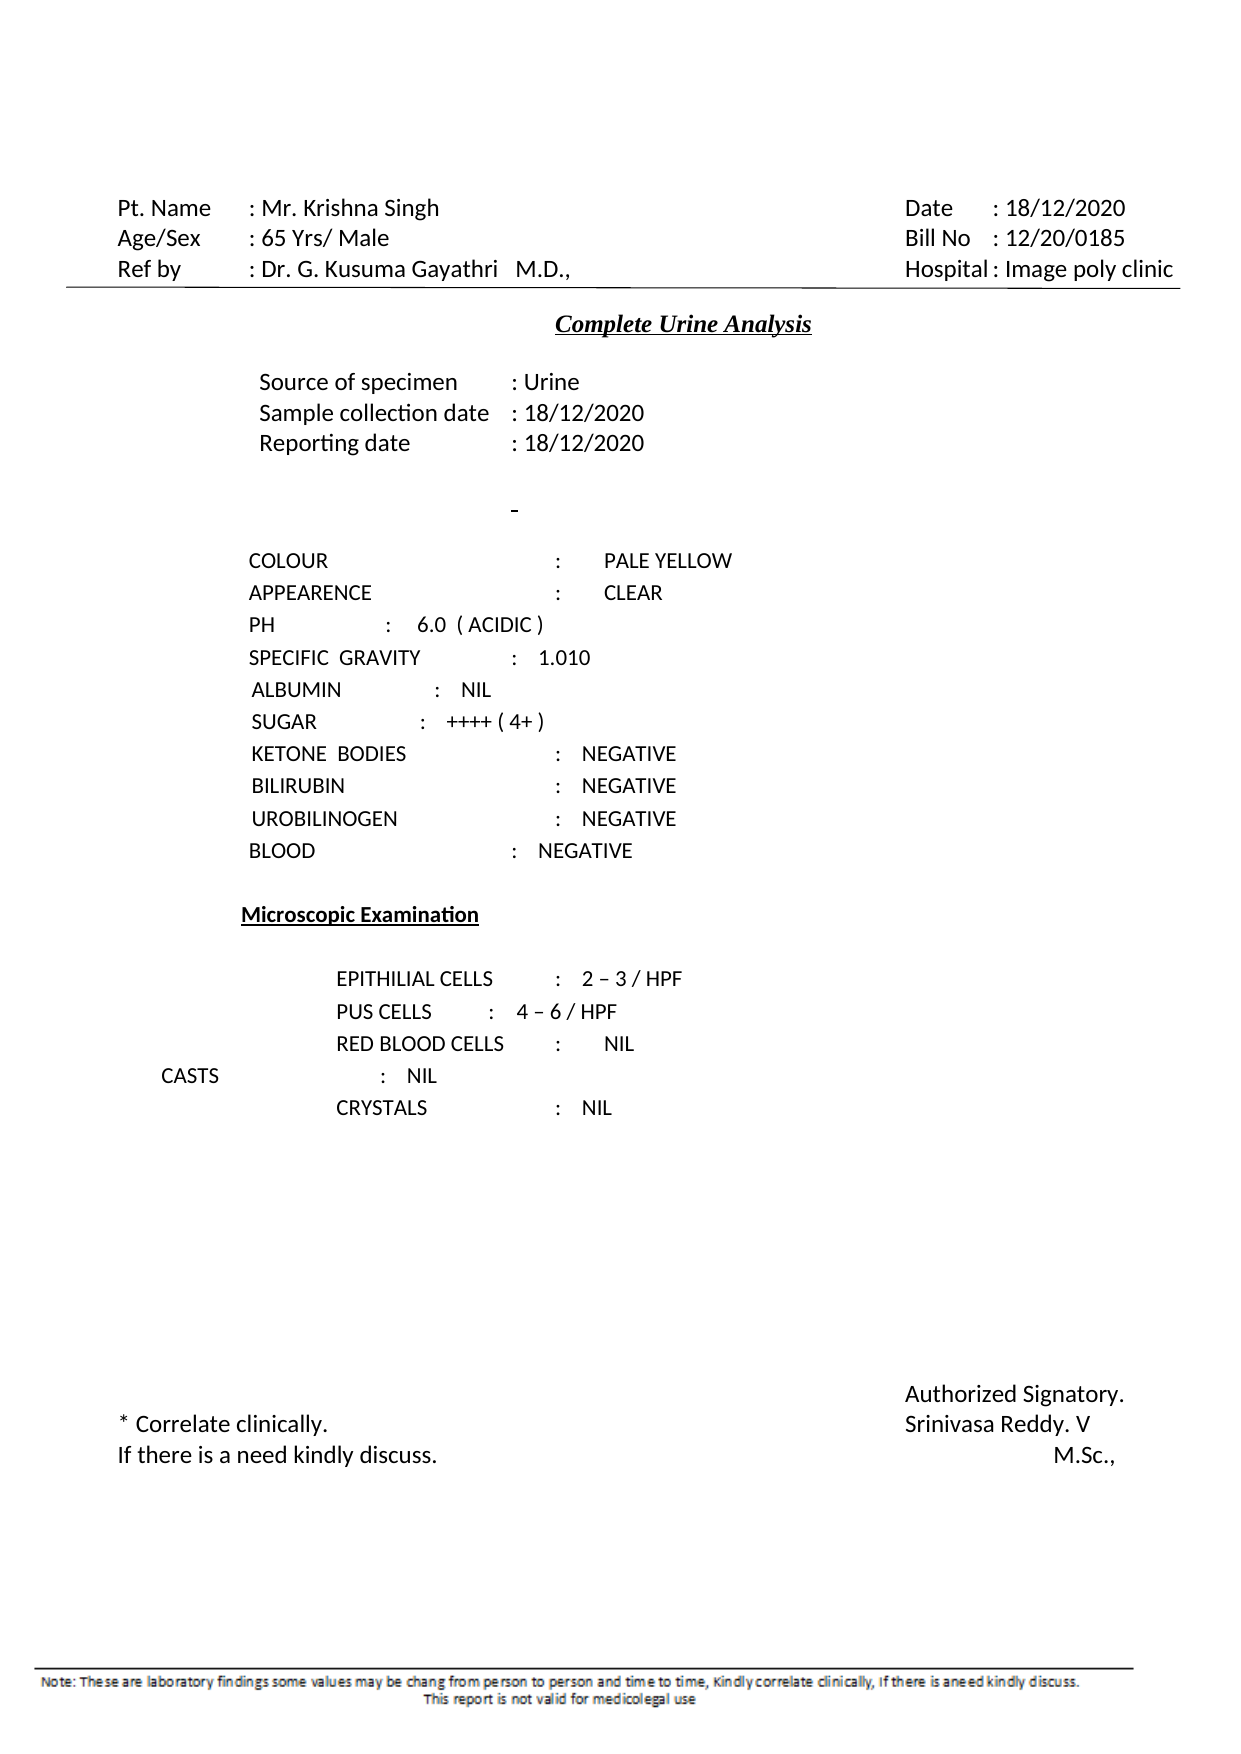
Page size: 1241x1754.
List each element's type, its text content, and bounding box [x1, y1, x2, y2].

text Reporting date : 18/12/2020 [259, 427, 1210, 458]
text CRYSTALS : NIL [30, 1093, 1210, 1121]
text Complete Urine Analysis [511, 309, 1210, 338]
text Age/Sex : 65 Yrs/ Male Bill No : 12/20/0185 [74, 222, 1210, 253]
text Source of specimen : Urine [259, 366, 1210, 397]
text KETONE BODIES : NEGATIVE [30, 739, 1210, 767]
text PUS CELLS : 4 – 6 / HPF [30, 997, 1210, 1025]
text UROBILINOGEN : NEGATIVE [30, 804, 1210, 832]
text COLOUR : PALE YELLOW [205, 546, 1210, 574]
text If there is a need kindly discuss. M.Sc., [74, 1439, 1210, 1469]
text RED BLOOD CELLS : NIL [292, 1029, 1210, 1057]
text Authorized Signatory. [905, 1378, 1210, 1408]
text EPITHILIAL CELLS : 2 – 3 / HPF [292, 964, 1210, 993]
text Pt. Name : Mr. Krishna Singh Date : 18/12/2020 [74, 192, 1210, 222]
text PH : 6.0 ( ACIDIC ) [205, 611, 1210, 638]
text ALBUMIN : NIL [30, 675, 1210, 703]
text CASTS : NIL [30, 1061, 1210, 1089]
text SUGAR : ++++ ( 4+ ) [30, 707, 1210, 735]
text SPECIFIC GRAVITY : 1.010 [30, 643, 1210, 671]
picture [30, 1665, 1137, 1709]
text BILIRUBIN : NEGATIVE [30, 771, 1210, 799]
text Ref by : Dr. G. Kusuma Gayathri M.D., Hospital : Image poly clinic [74, 253, 1210, 283]
text APPEARENCE : CLEAR [205, 578, 1210, 606]
text Microscopic Examination [30, 900, 1210, 928]
text * Correlate clinically. Srinivasa Reddy. V [74, 1408, 1210, 1439]
text Sample collection date : 18/12/2020 [259, 397, 1210, 427]
text BLOOD : NEGATIVE [30, 836, 1210, 864]
